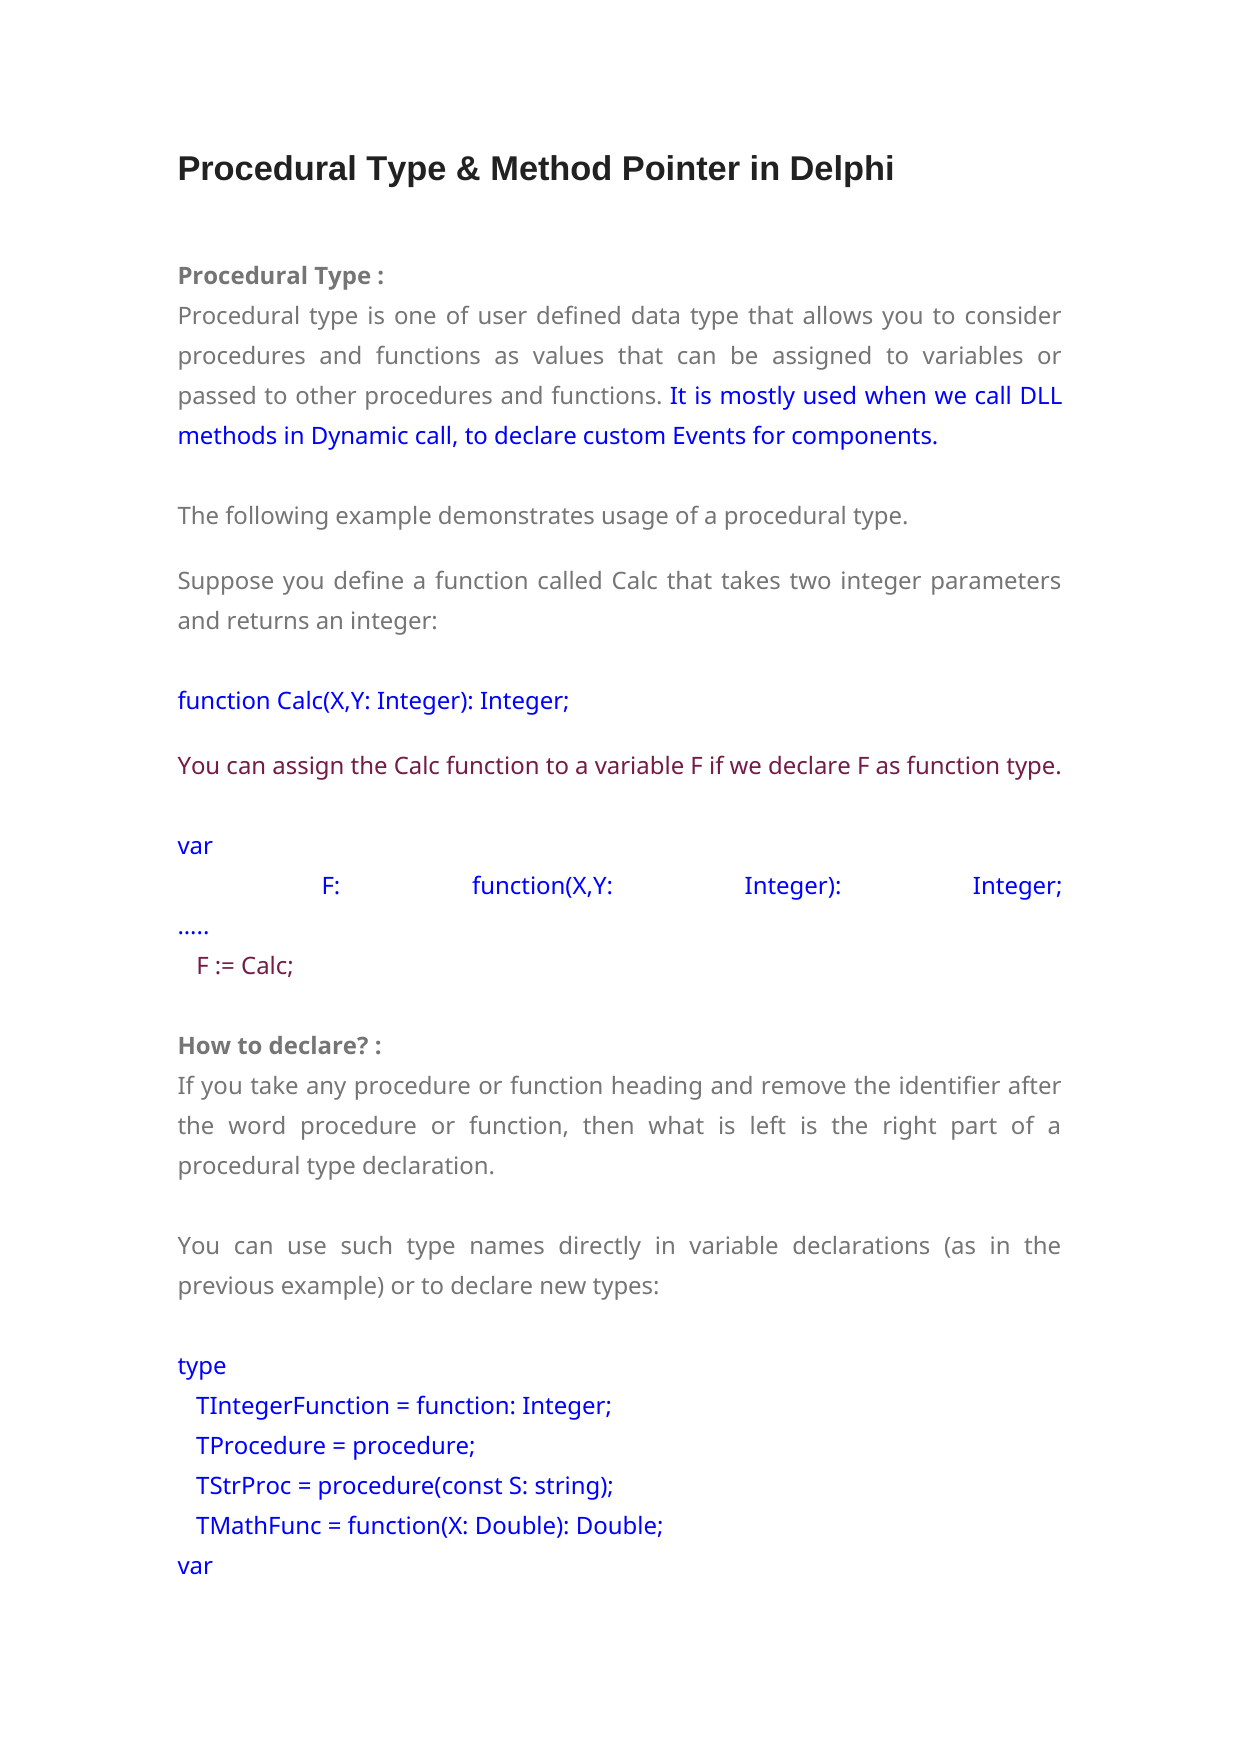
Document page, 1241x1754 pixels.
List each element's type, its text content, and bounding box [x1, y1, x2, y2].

text Procedural type is one of user defined data type that allows you to consider procedures and functions as values that can be assigned to variables or passed to other procedures and functions. It is mostly used when we call DLL methods in Dynamic call, to declare custom Events for components. [177, 292, 1063, 452]
text type [177, 1302, 1063, 1382]
text The following example demonstrates usage of a procedural type. [177, 492, 1063, 532]
text function Calc(X,Y: Integer): Integer; [177, 677, 1063, 717]
text You can use such type names directly in variable declarations (as in the previous example) or to declare new types: [177, 1222, 1063, 1302]
text TMathFunc = function(X: Double): Double; [177, 1502, 1063, 1542]
text You can assign the Calc function to a variable F if we declare F as function type. [177, 742, 1063, 782]
text F := Calc; [177, 942, 1063, 982]
text Procedural Type : [177, 252, 1063, 292]
text Suppose you define a function called Calc that takes two integer parameters and returns an integer: [177, 557, 1063, 637]
text TIntegerFunction = function: Integer; [177, 1382, 1063, 1422]
text How to declare? : [177, 1022, 1063, 1062]
text var [177, 1542, 1063, 1582]
text TProcedure = procedure; [177, 1422, 1063, 1462]
text var F: function(X,Y: Integer): Integer; ..... [177, 782, 1063, 942]
text If you take any procedure or function heading and remove the identifier after the word procedure or function, then what is left is the right part of a procedural type declaration. [177, 1062, 1063, 1182]
text TStrProc = procedure(const S: string); [177, 1462, 1063, 1502]
text Procedural Type & Method Pointer in Delphi [177, 148, 1063, 187]
